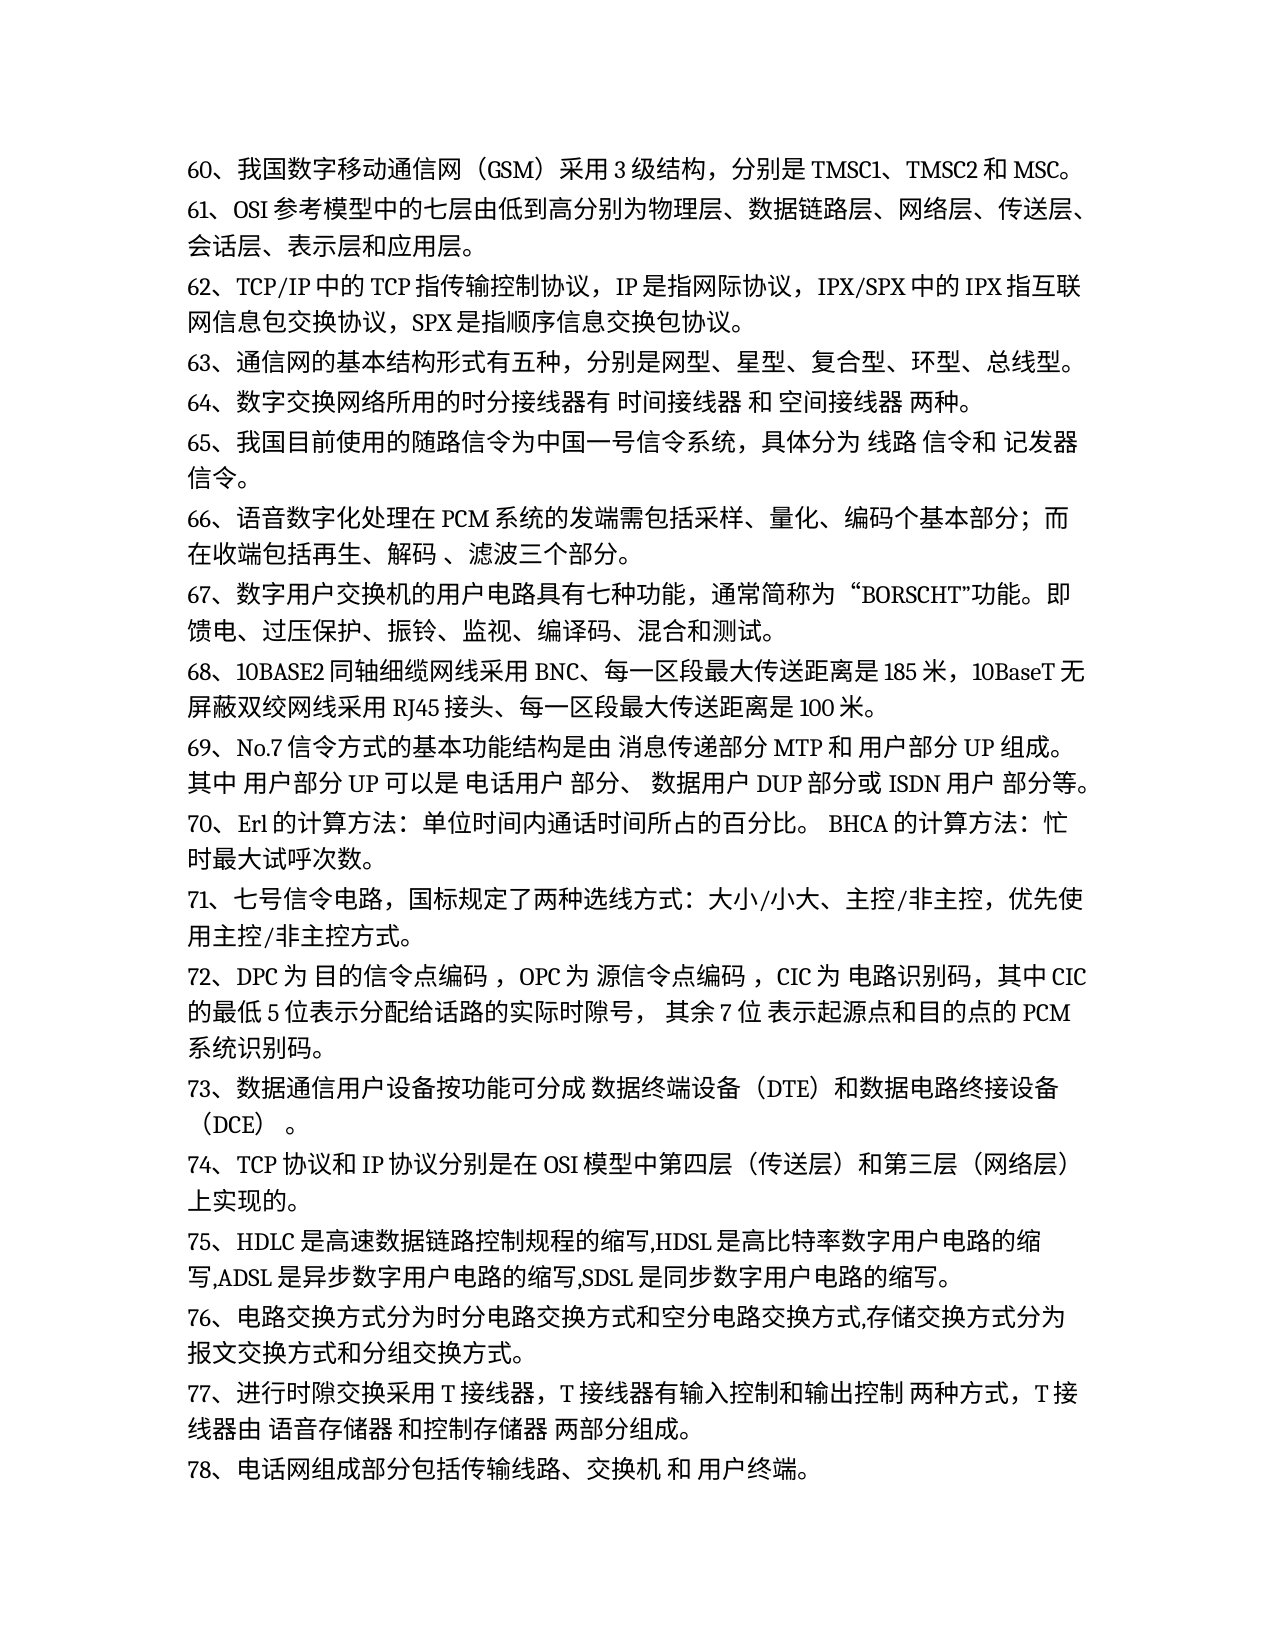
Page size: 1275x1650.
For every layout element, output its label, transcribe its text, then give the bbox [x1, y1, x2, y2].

text 68、10BASE2同轴细缆网线采用BNC、每一区段最大传送距离是185米，10BaseT无屏蔽双绞网线采用RJ45接头、每一区段最大传送距离是100米。 [187, 651, 1087, 724]
text 72、DPC为 目的信令点编码 ，OPC为 源信令点编码 ，CIC为 电路识别码，其中CIC的最低5位表示分配给话路的实际时隙号， 其余7位 表示起源点和目的点的PCM系统识别码。 [187, 956, 1087, 1065]
text 75、HDLC是高速数据链路控制规程的缩写,HDSL是高比特率数字用户电路的缩写,ADSL是异步数字用户电路的缩写,SDSL是同步数字用户电路的缩写。 [187, 1221, 1087, 1294]
text 63、通信网的基本结构形式有五种，分别是网型、星型、复合型、环型、总线型。 [187, 342, 1087, 379]
text 65、我国目前使用的随路信令为中国一号信令系统，具体分为 线路 信令和 记发器 信令。 [187, 422, 1087, 495]
text 73、数据通信用户设备按功能可分成 数据终端设备（DTE）和数据电路终接设备 （DCE） 。 [187, 1069, 1087, 1141]
text 71、七号信令电路，国标规定了两种选线方式：大小/小大、主控/非主控，优先使用主控/非主控方式。 [187, 880, 1087, 952]
text 77、进行时隙交换采用T接线器，T接线器有输入控制和输出控制 两种方式，T接线器由 语音存储器 和控制存储器 两部分组成。 [187, 1374, 1087, 1446]
text 67、数字用户交换机的用户电路具有七种功能，通常简称为“BORSCHT”功能。即馈电、过压保护、振铃、监视、编译码、混合和测试。 [187, 575, 1087, 647]
text 66、语音数字化处理在PCM系统的发端需包括采样、量化、编码个基本部分；而在收端包括再生、解码 、滤波三个部分。 [187, 499, 1087, 571]
text 69、No.7信令方式的基本功能结构是由 消息传递部分MTP 和 用户部分UP 组成。其中 用户部分UP 可以是 电话用户 部分、 数据用户DUP 部分或 ISDN用户 部分等。 [187, 727, 1087, 800]
text 76、电路交换方式分为时分电路交换方式和空分电路交换方式,存储交换方式分为报文交换方式和分组交换方式。 [187, 1297, 1087, 1370]
text 62、TCP/IP中的TCP指传输控制协议，IP是指网际协议，IPX/SPX中的IPX指互联网信息包交换协议，SPX是指顺序信息交换包协议。 [187, 266, 1087, 339]
text 61、OSI参考模型中的七层由低到高分别为物理层、数据链路层、网络层、传送层、会话层、表示层和应用层。 [187, 190, 1087, 262]
text 64、数字交换网络所用的时分接线器有 时间接线器 和 空间接线器 两种。 [187, 382, 1087, 419]
text 70、Erl的计算方法：单位时间内通话时间所占的百分比。 BHCA的计算方法：忙时最大试呼次数。 [187, 804, 1087, 876]
text 60、我国数字移动通信网（GSM）采用3 级结构，分别是TMSC1、TMSC2和MSC。 [187, 150, 1087, 186]
text 78、电话网组成部分包括传输线路、交换机 和 用户终端。 [187, 1450, 1087, 1486]
text 74、TCP协议和IP协议分别是在OSI模型中第四层（传送层）和第三层（网络层）上实现的。 [187, 1145, 1087, 1217]
